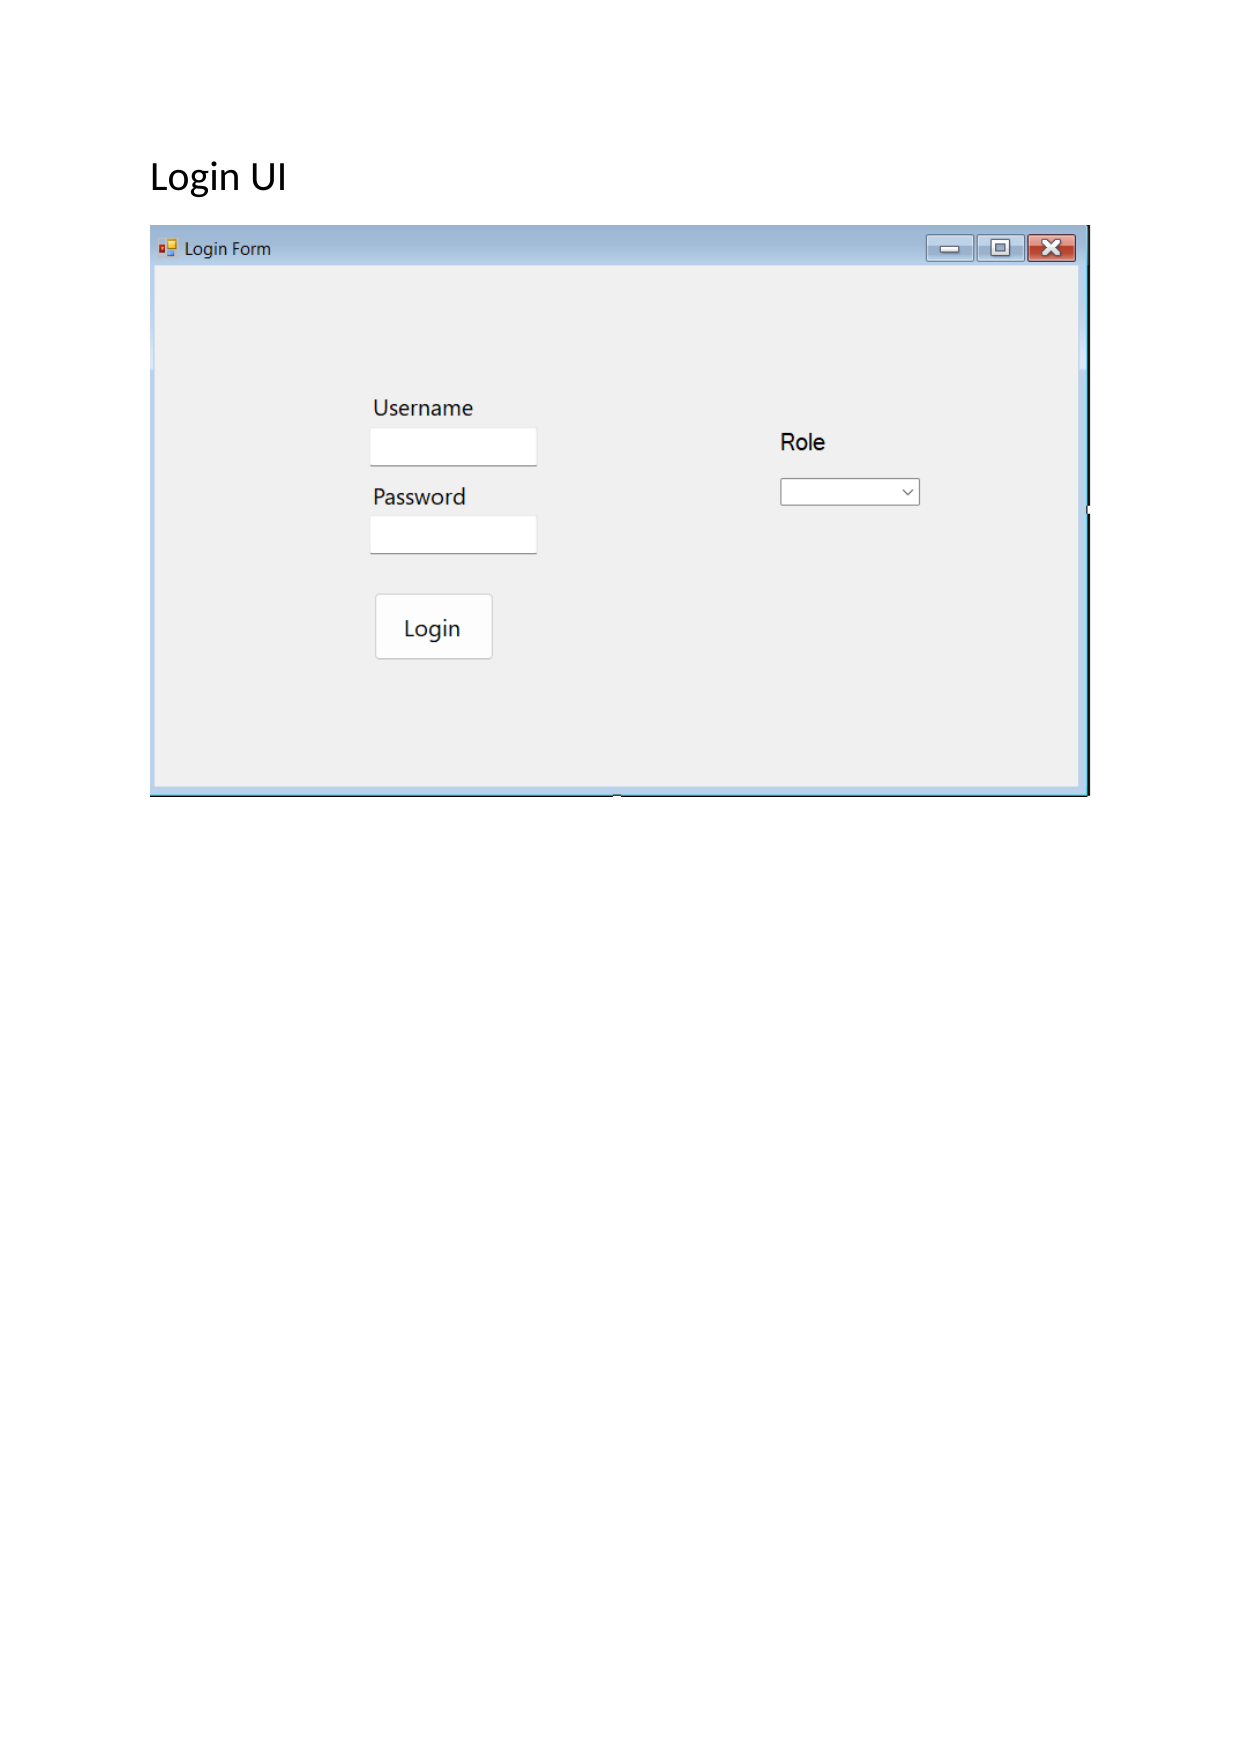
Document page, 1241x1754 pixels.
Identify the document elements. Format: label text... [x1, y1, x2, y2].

picture [150, 225, 1091, 797]
text Login UI [150, 150, 1090, 201]
